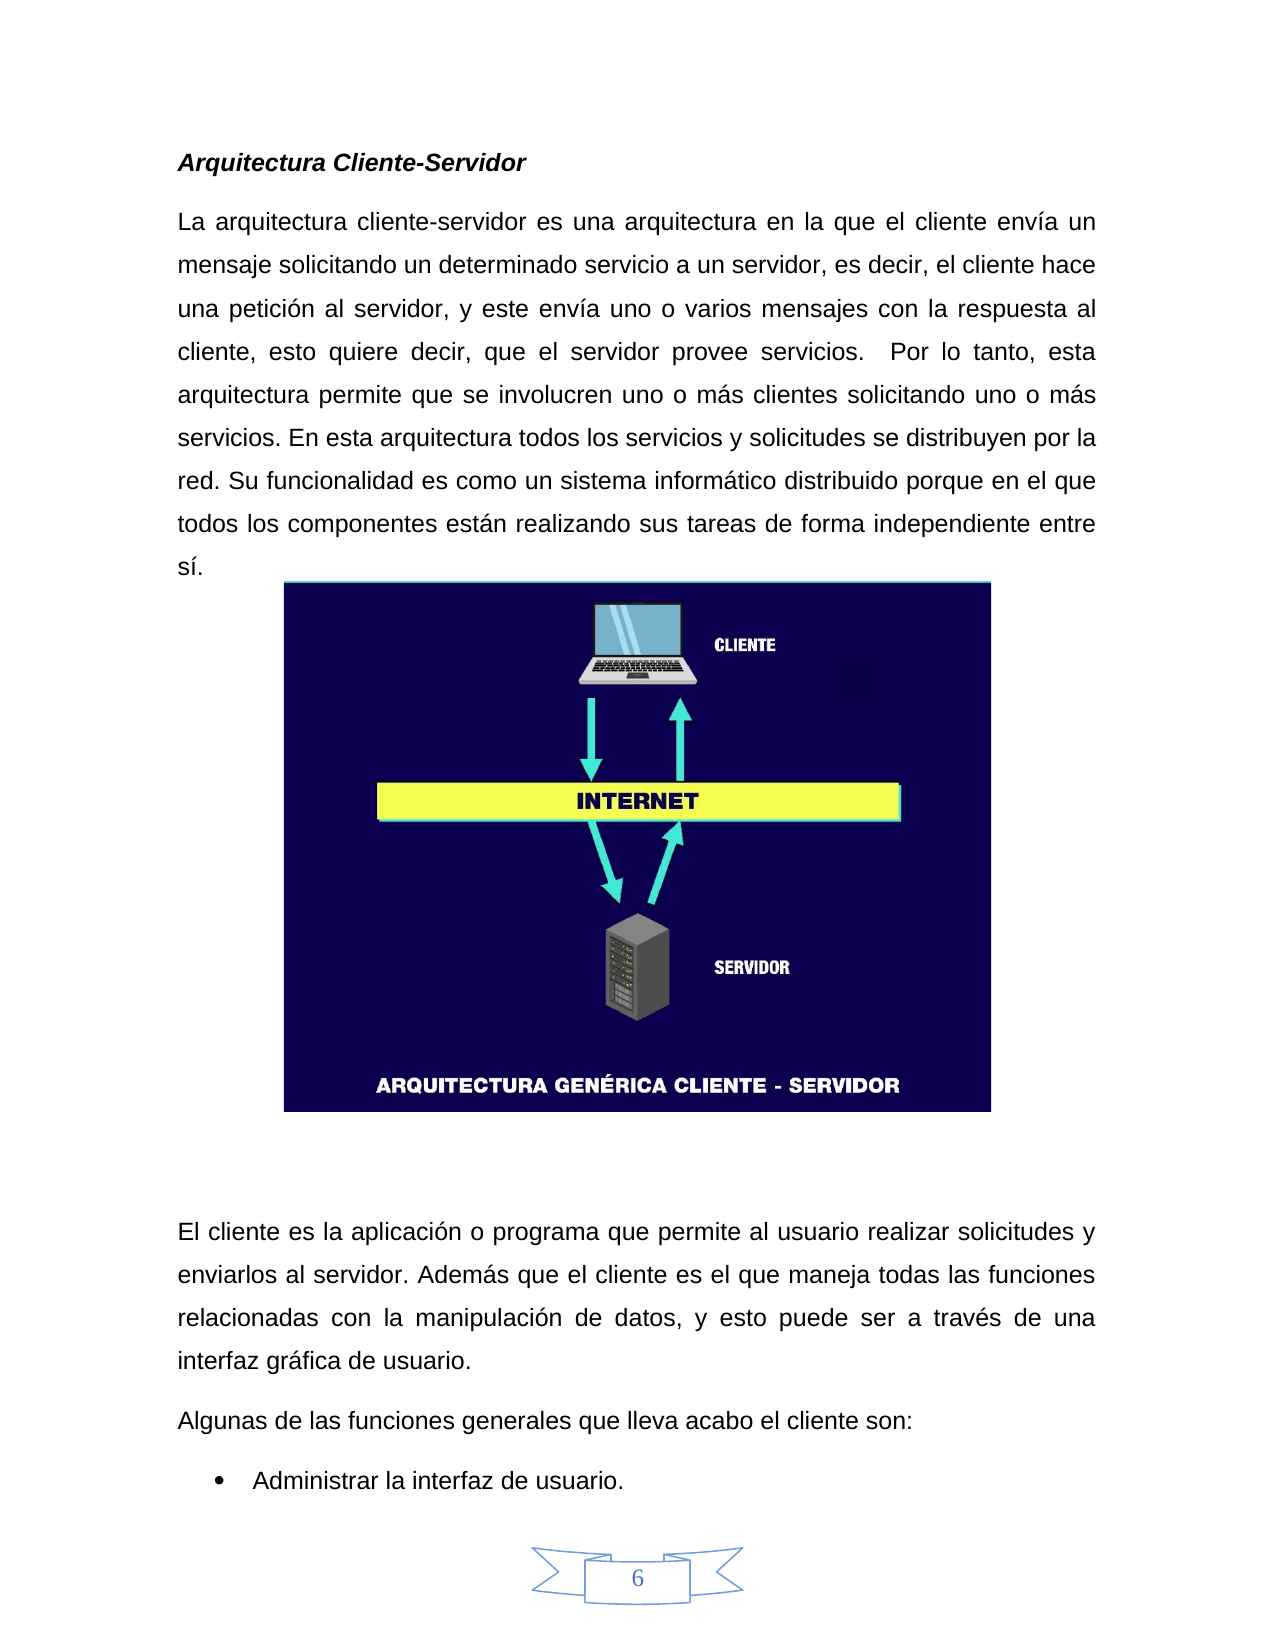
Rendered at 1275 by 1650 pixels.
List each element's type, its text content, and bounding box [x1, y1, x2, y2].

text Algunas de las funciones generales que lleva acabo el cliente son: [177, 1406, 1098, 1435]
text Arquitectura Cliente-Servidor [177, 148, 1098, 176]
text La arquitectura cliente-servidor es una arquitectura en la que el cliente envía un mensaje solicitando un determinado servicio a un servidor, es decir, el cliente hace una petición al servidor, y este envía uno o varios mensajes con la respuesta al cliente, esto quiere decir, que el servidor provee servicios. Por lo tanto, esta arquitectura permite que se involucren uno o más clientes solicitando uno o más servicios. En esta arquitectura todos los servicios y solicitudes se distribuyen por la red. Su funcionalidad es como un sistema informático distribuido porque en el que todos los componentes están realizando sus tareas de forma independiente entre sí. [177, 207, 1098, 581]
text El cliente es la aplicación o programa que permite al usuario realizar solicitudes y enviarlos al servidor. Además que el cliente es el que maneja todas las funciones relacionadas con la manipulación de datos, y esto puede ser a través de una interfaz gráfica de usuario. [177, 1217, 1098, 1375]
list Administrar la interfaz de usuario. [215, 1466, 1098, 1495]
picture [283, 581, 992, 1112]
